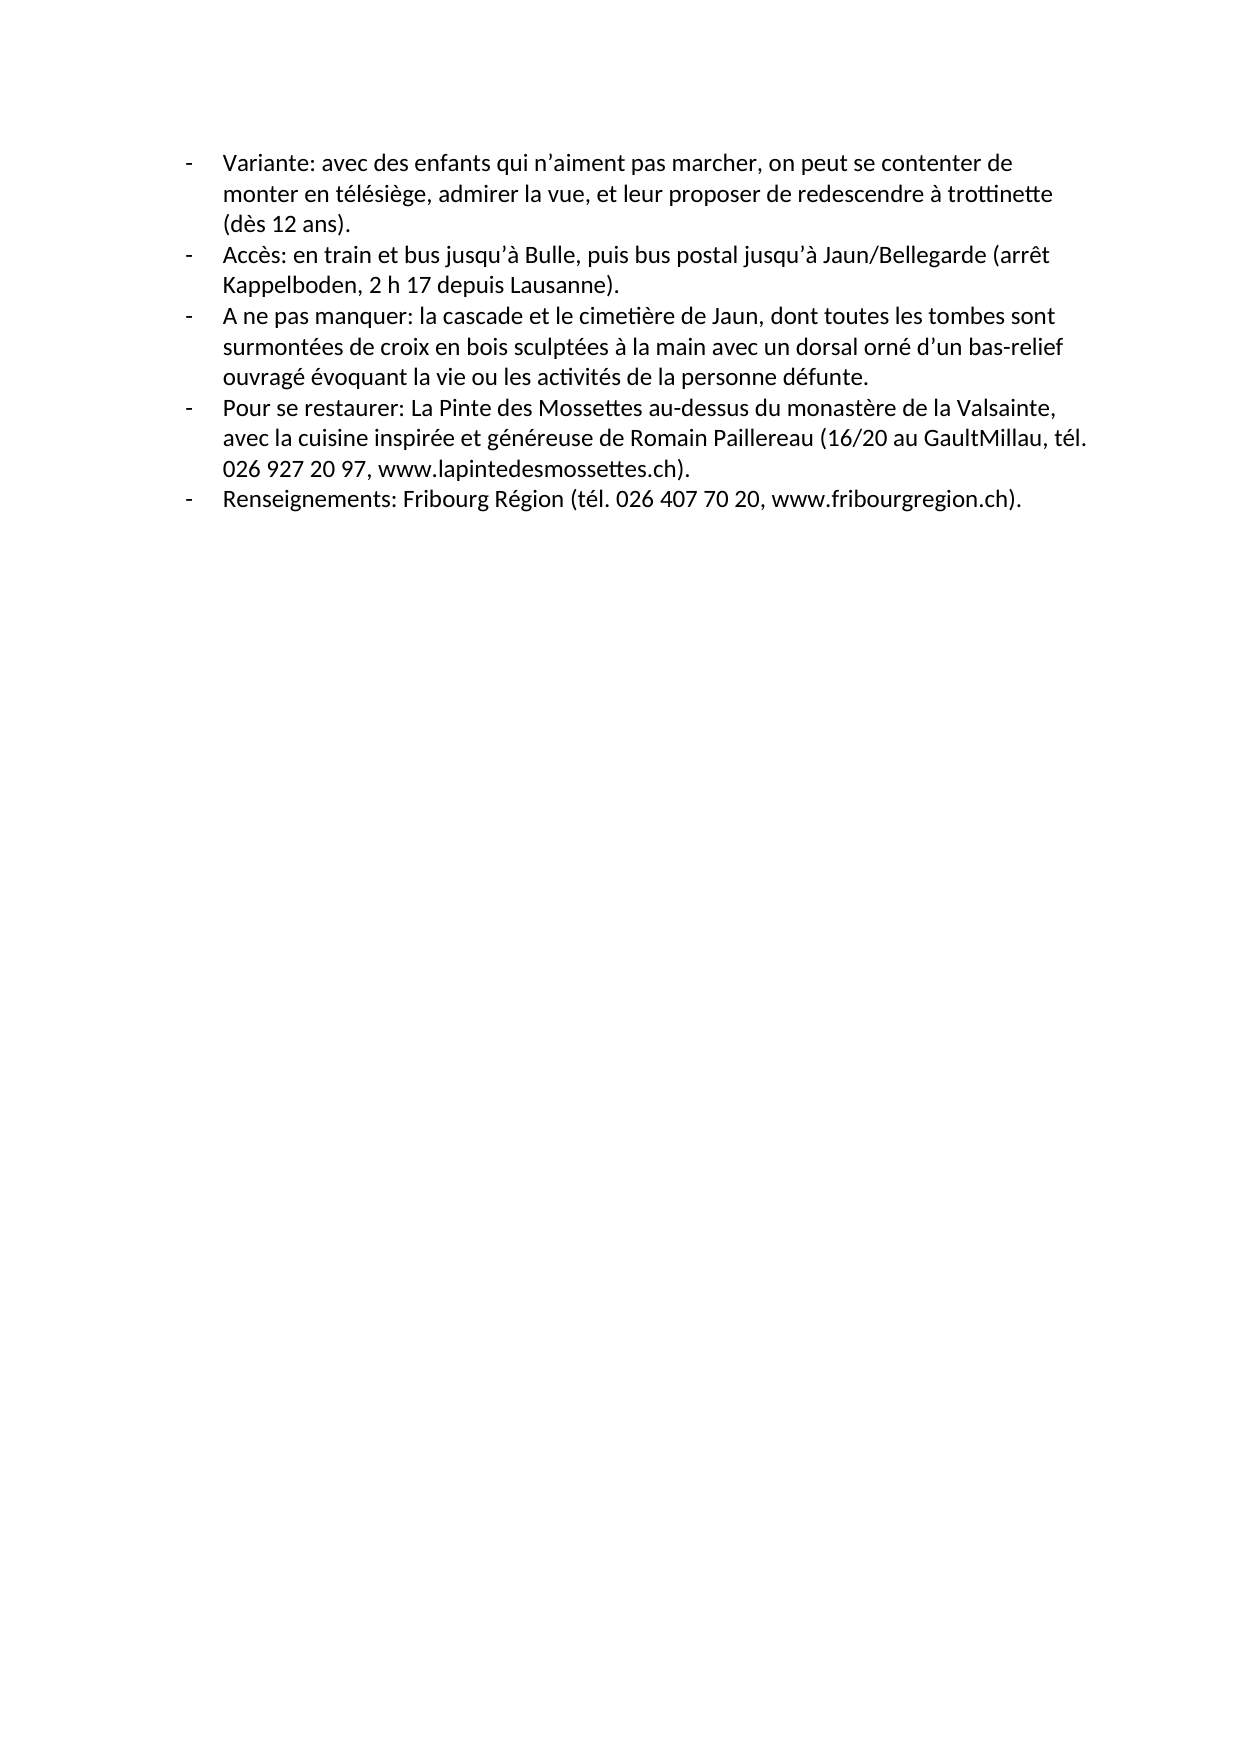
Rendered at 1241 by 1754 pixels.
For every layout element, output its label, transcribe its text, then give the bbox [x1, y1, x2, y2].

list Variante: avec des enfants qui n’aiment pas marcher, on peut se contenter de monter en télésiège, admirer la vue, et leur proposer de redescendre à trottinette (dès 12 ans). [185, 148, 1093, 239]
list Pour se restaurer: La Pinte des Mossettes au-dessus du monastère de la Valsainte, avec la cuisine inspirée et généreuse de Romain Paillereau (16/20 au GaultMillau, tél. 026 927 20 97, www.lapintedesmossettes.ch). [185, 392, 1093, 483]
list A ne pas manquer: la cascade et le cimetière de Jaun, dont toutes les tombes sont surmontées de croix en bois sculptées à la main avec un dorsal orné d’un bas-relief ouvragé évoquant la vie ou les activités de la personne défunte. [185, 300, 1093, 392]
list Accès: en train et bus jusqu’à Bulle, puis bus postal jusqu’à Jaun/Bellegarde (arrêt Kappelboden, 2 h 17 depuis Lausanne). [185, 239, 1093, 300]
list Renseignements: Fribourg Région (tél. 026 407 70 20, www.fribourgregion.ch). [185, 483, 1093, 514]
